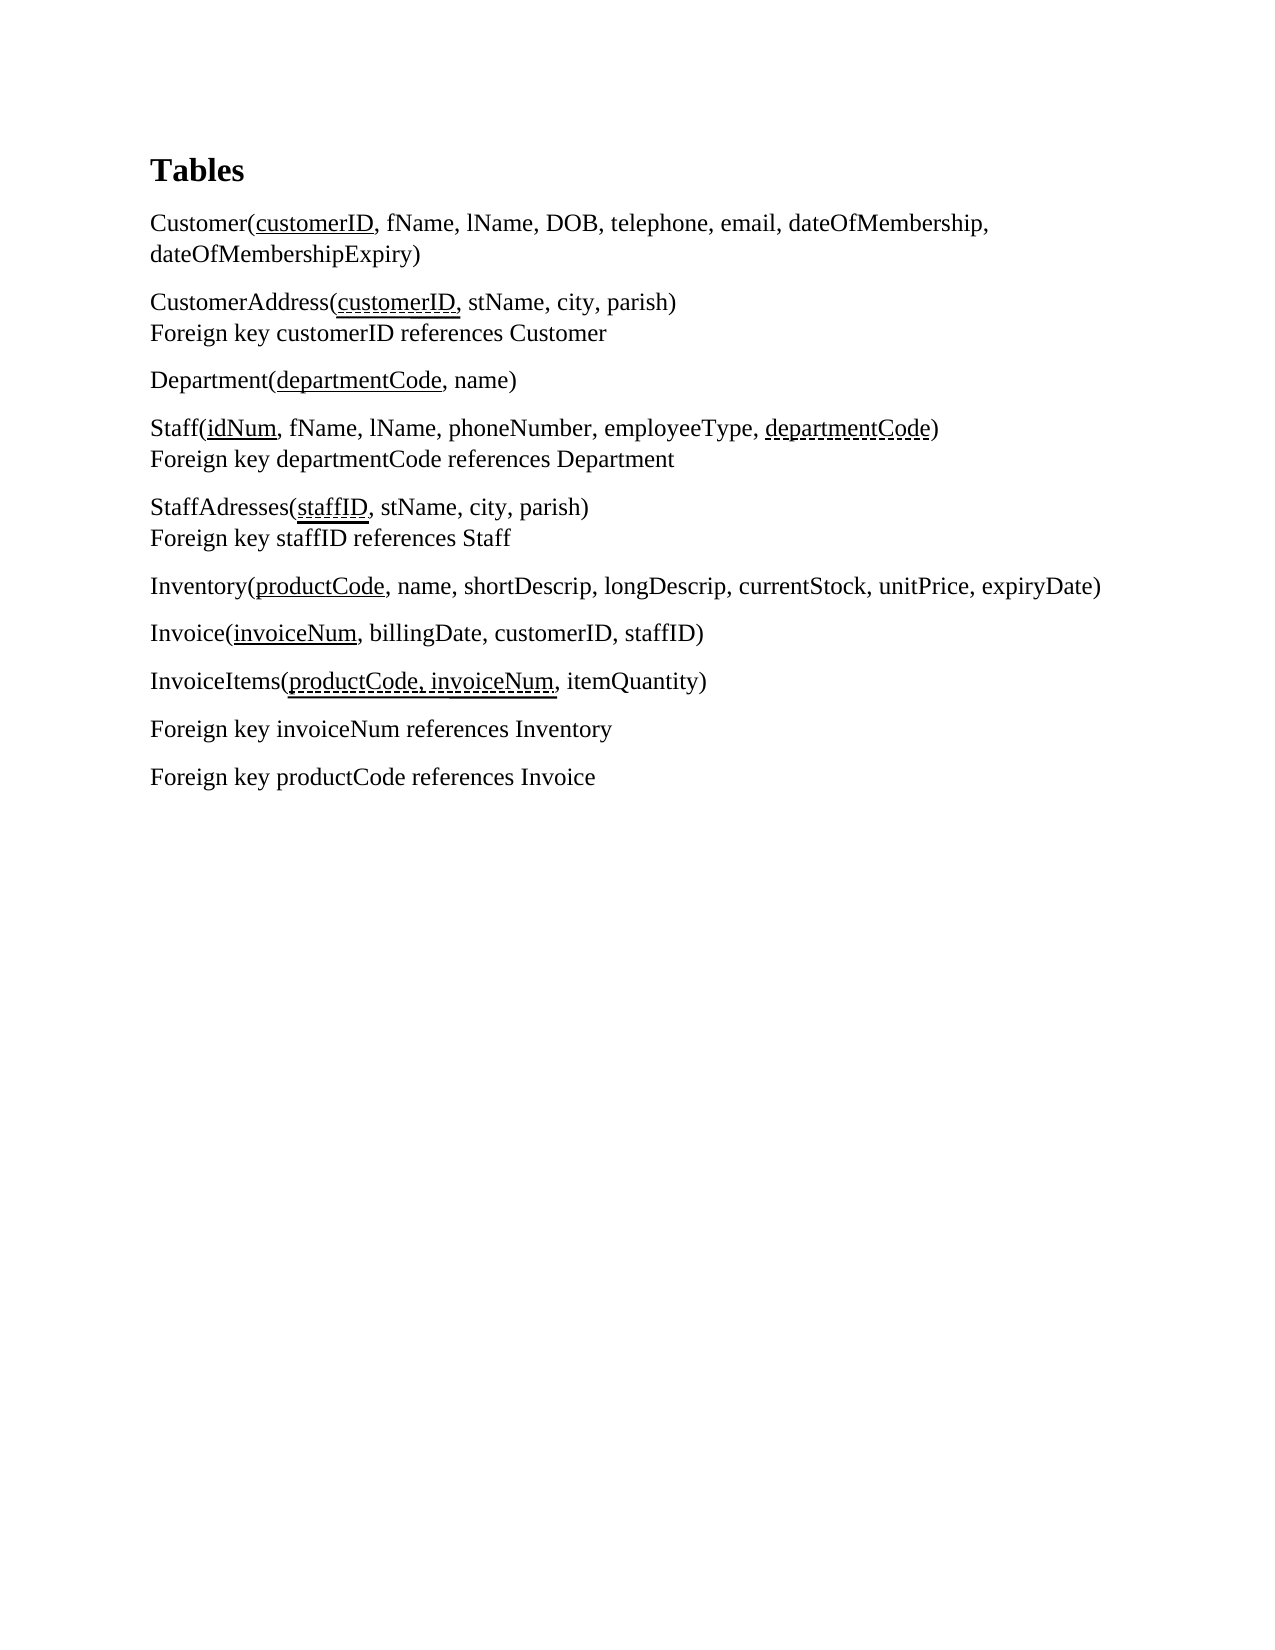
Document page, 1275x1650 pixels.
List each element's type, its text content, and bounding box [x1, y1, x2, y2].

text Foreign key invoiceNum references Inventory [150, 714, 1125, 743]
text StaffAdresses(staffID, stName, city, parish) Foreign key staffID references Staff [150, 492, 1125, 552]
text Inventory(productCode, name, shortDescrip, longDescrip, currentStock, unitPrice, expiryDate) [150, 571, 1125, 599]
text Staff(idNum, fName, lName, phoneNumber, employeeType, departmentCode) Foreign key departmentCode references Department [150, 413, 1125, 473]
text Customer(customerID, fName, lName, DOB, telephone, email, dateOfMembership, dateOfMembershipExpiry) [150, 208, 1125, 268]
text Department(departmentCode, name) [150, 366, 1125, 394]
text CustomerAddress(customerID, stName, city, parish) Foreign key customerID references Customer [150, 287, 1125, 347]
text Foreign key productCode references Invoice [150, 762, 1125, 790]
text InvoiceItems(productCode, invoiceNum, itemQuantity) [150, 666, 1125, 695]
text Tables [150, 150, 1125, 188]
text Invoice(invoiceNum, billingDate, customerID, staffID) [150, 618, 1125, 647]
